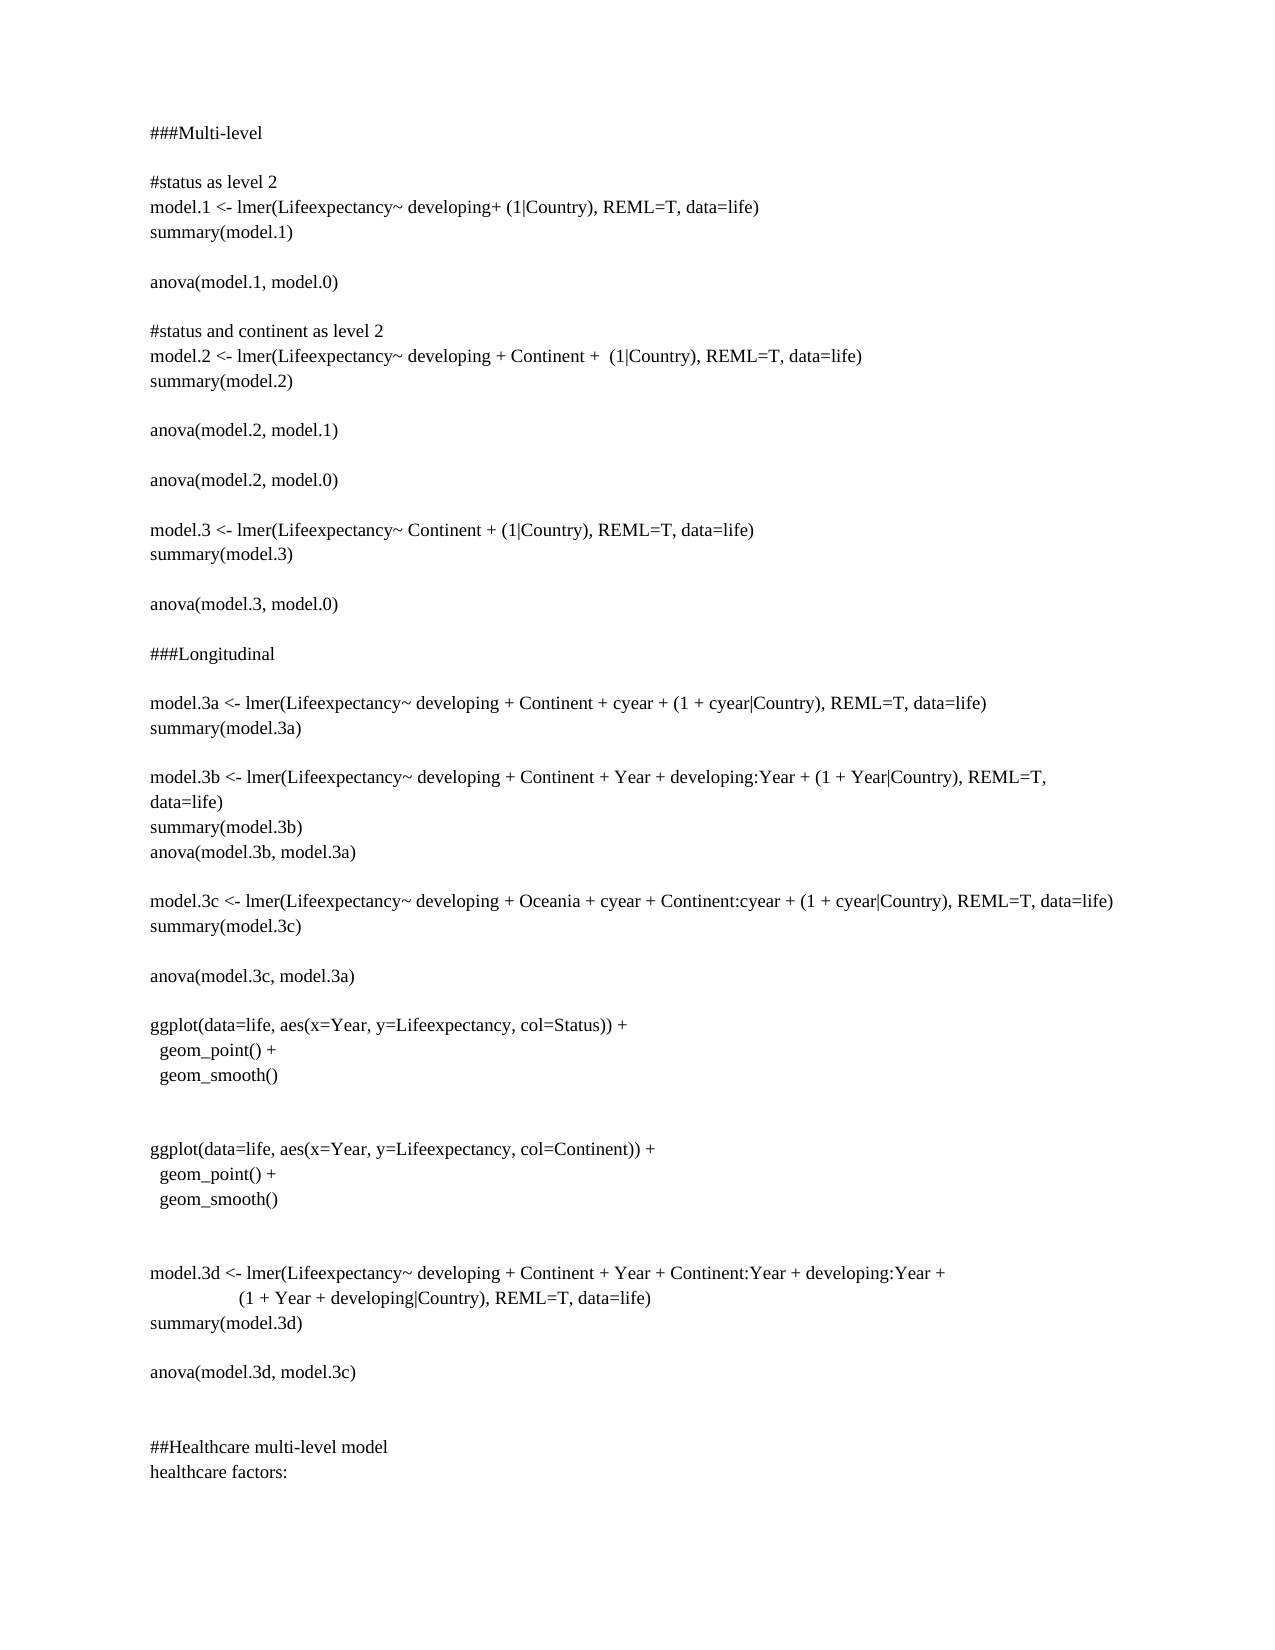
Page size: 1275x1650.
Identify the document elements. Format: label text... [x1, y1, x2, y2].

text #status and continent as level 2 [150, 320, 1125, 342]
text geom_smooth() [150, 1064, 1125, 1086]
text anova(model.3c, model.3a) [150, 965, 1125, 986]
text model.3 <- lmer(Lifeexpectancy~ Continent + (1|Country), REML=T, data=life) [150, 518, 1125, 540]
text summary(model.2) [150, 370, 1125, 391]
text summary(model.3c) [150, 915, 1125, 937]
text model.3c <- lmer(Lifeexpectancy~ developing + Oceania + cyear + Continent:cyear + (1 + cyear|Country), REML=T, data=life) [150, 890, 1125, 912]
text geom_smooth() [150, 1188, 1125, 1209]
text summary(model.3d) [150, 1312, 1125, 1333]
text anova(model.2, model.0) [150, 469, 1125, 491]
text ggplot(data=life, aes(x=Year, y=Lifeexpectancy, col=Continent)) + [150, 1138, 1125, 1160]
text anova(model.3d, model.3c) [150, 1361, 1125, 1383]
text healthcare factors: [150, 1461, 1125, 1482]
text anova(model.1, model.0) [150, 271, 1125, 292]
text summary(model.3) [150, 543, 1125, 565]
text ###Multi-level [150, 122, 1125, 143]
text model.3a <- lmer(Lifeexpectancy~ developing + Continent + cyear + (1 + cyear|Country), REML=T, data=life) [150, 692, 1125, 714]
text (1 + Year + developing|Country), REML=T, data=life) [150, 1287, 1125, 1309]
text anova(model.2, model.1) [150, 419, 1125, 441]
text model.3b <- lmer(Lifeexpectancy~ developing + Continent + Year + developing:Year + (1 + Year|Country), REML=T, data=life) [150, 766, 1125, 813]
text #status as level 2 [150, 171, 1125, 193]
text geom_point() + [150, 1163, 1125, 1185]
text geom_point() + [150, 1039, 1125, 1061]
text anova(model.3b, model.3a) [150, 841, 1125, 862]
text summary(model.3a) [150, 717, 1125, 738]
text anova(model.3, model.0) [150, 593, 1125, 614]
text ggplot(data=life, aes(x=Year, y=Lifeexpectancy, col=Status)) + [150, 1014, 1125, 1036]
text ###Longitudinal [150, 642, 1125, 664]
text summary(model.3b) [150, 816, 1125, 838]
text model.1 <- lmer(Lifeexpectancy~ developing+ (1|Country), REML=T, data=life) [150, 196, 1125, 218]
text model.3d <- lmer(Lifeexpectancy~ developing + Continent + Year + Continent:Year + developing:Year + [150, 1262, 1125, 1284]
text ##Healthcare multi-level model [150, 1436, 1125, 1457]
text summary(model.1) [150, 221, 1125, 243]
text model.2 <- lmer(Lifeexpectancy~ developing + Continent + (1|Country), REML=T, data=life) [150, 345, 1125, 367]
